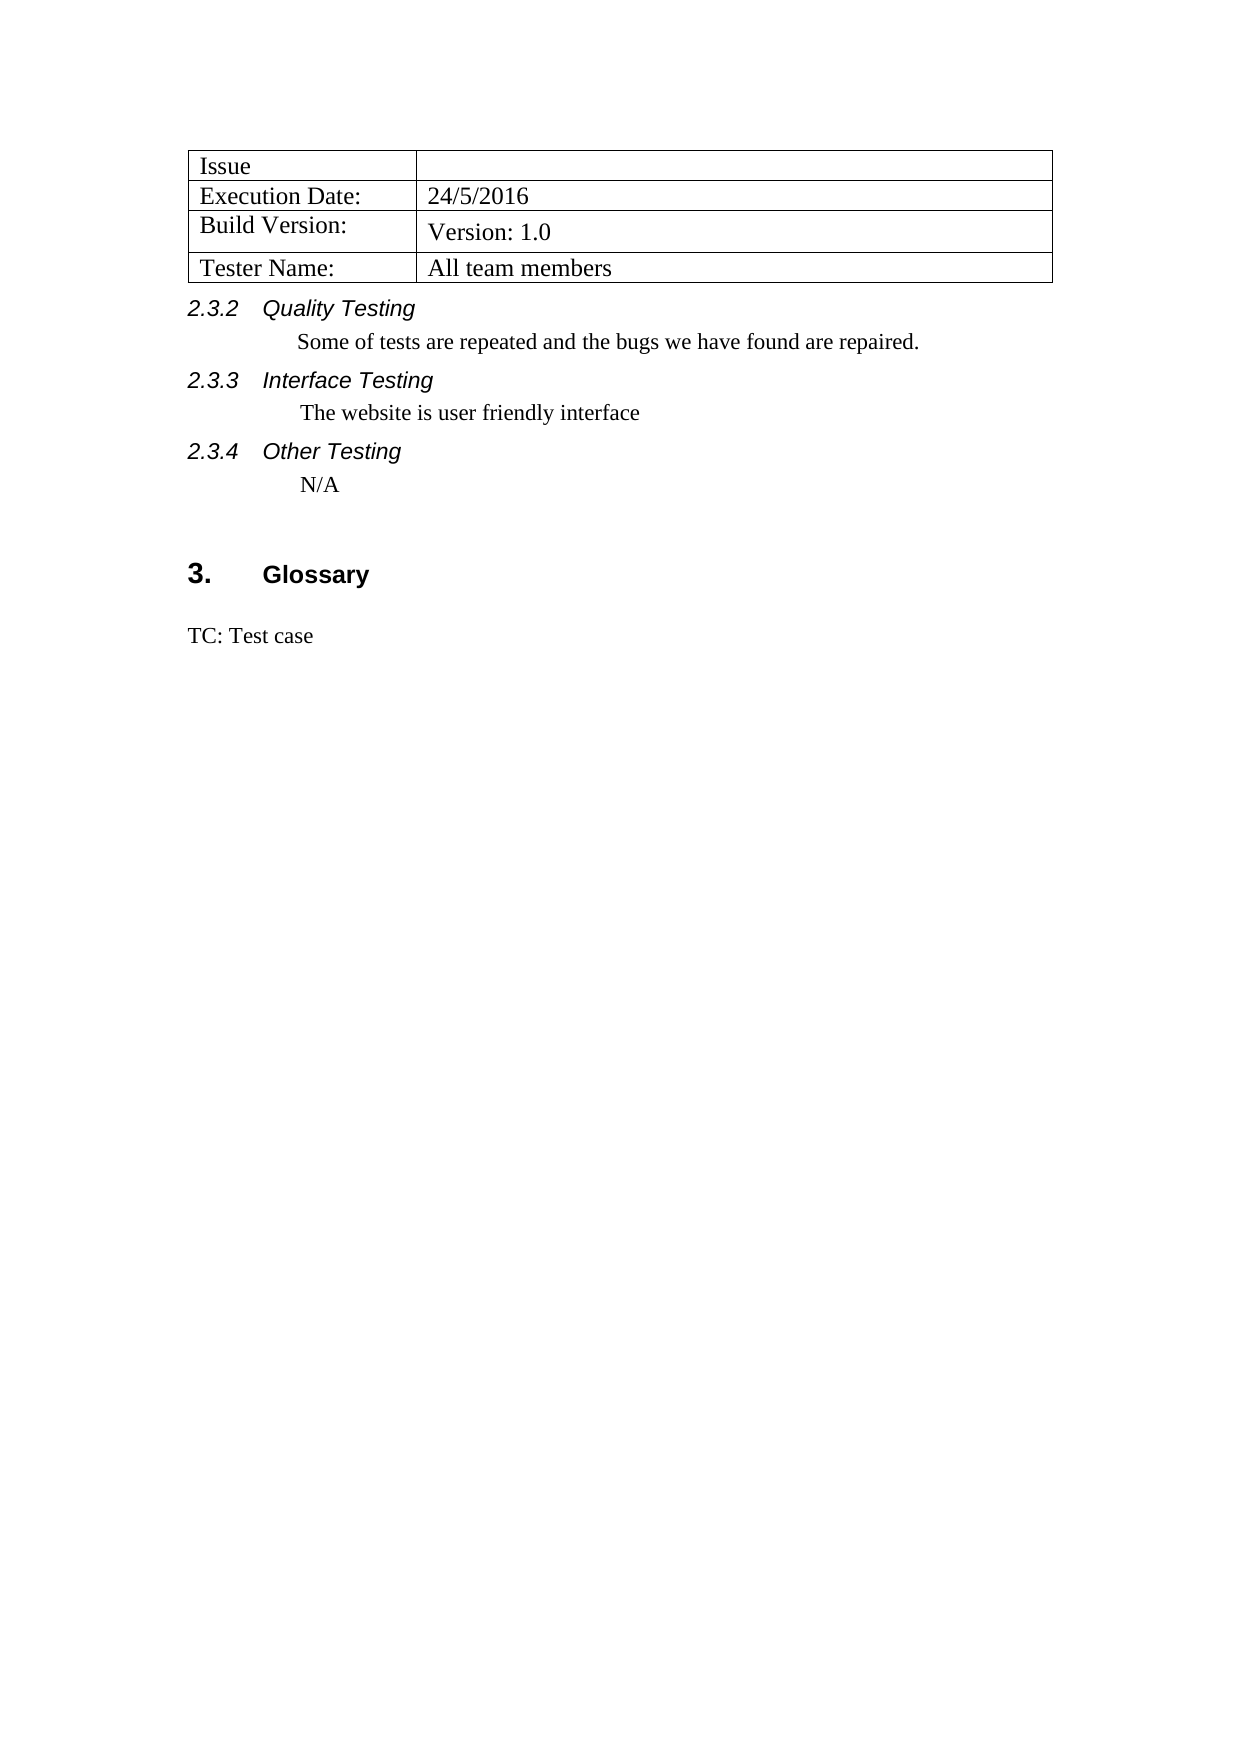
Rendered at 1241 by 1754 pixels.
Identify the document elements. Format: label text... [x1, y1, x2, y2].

subtitle Glossary [187, 556, 1053, 589]
text Some of tests are repeated and the bugs we have found are repaired. [187, 328, 1053, 354]
table_cell Execution Date: [189, 181, 416, 209]
table_cell 24/5/2016 [417, 181, 1052, 209]
text The website is user friendly interface [300, 399, 1053, 426]
subtitle Other Testing [187, 438, 1053, 464]
table_cell [417, 151, 1052, 180]
text N/A [300, 471, 1053, 497]
table_cell Issue [189, 151, 416, 180]
table_cell Build Version: [189, 211, 416, 252]
table_cell Team nameProject nameTeam nameVersionCm IdDateVersion: 1.0 [417, 211, 1052, 252]
table_cell All team members [417, 253, 1052, 282]
table_cell Tester Name: [189, 253, 416, 282]
subtitle Interface Testing [187, 367, 1053, 393]
subtitle Quality Testing [187, 295, 1053, 322]
text TC: Test case [187, 622, 1053, 648]
